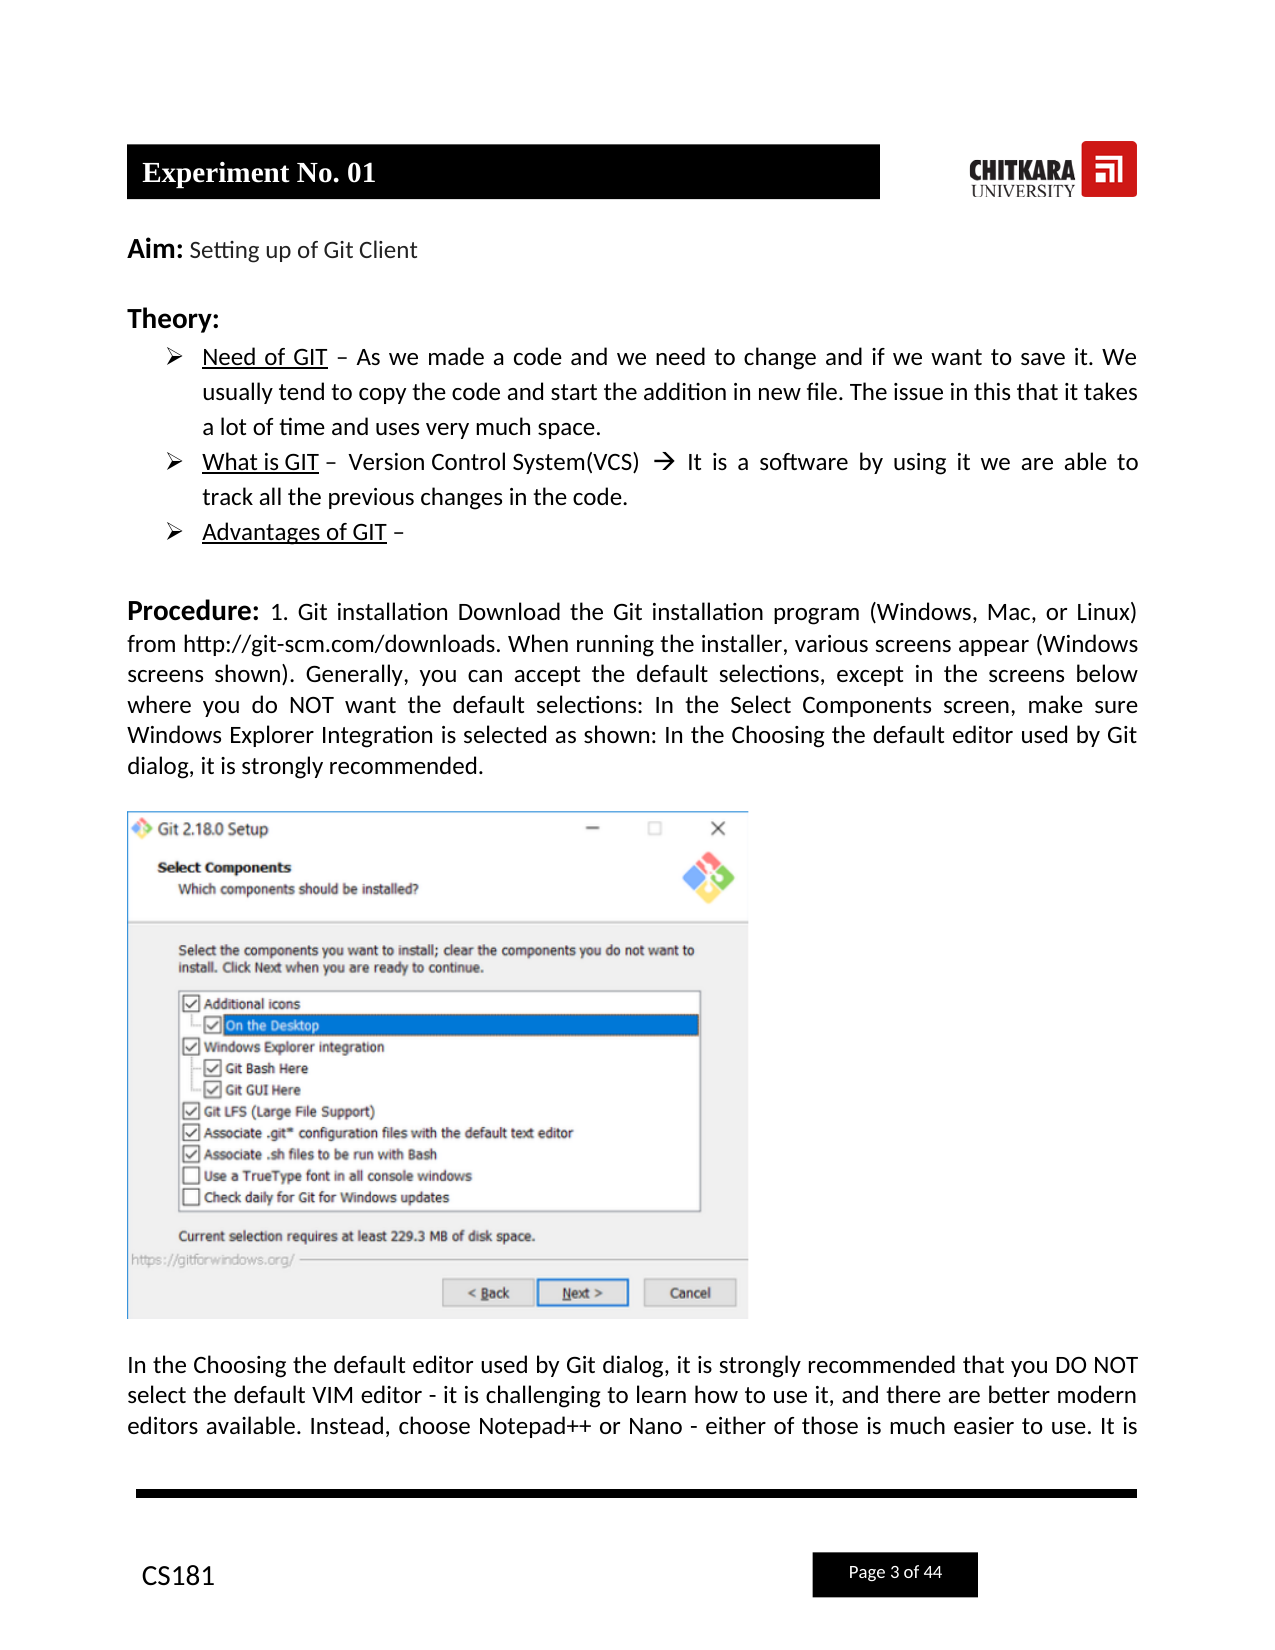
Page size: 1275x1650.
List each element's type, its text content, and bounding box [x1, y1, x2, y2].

picture [127, 811, 749, 1319]
list Advantages of GIT – [164, 516, 1139, 547]
text Procedure: 1. Git installation Download the Git installation program (Windows, Mac, or Linux) from http://git-scm.com/downloads. When running the installer, various screens appear (Windows screens shown). Generally, you can accept the default selections, except in the screens below where you do NOT want the default selections: In the Select Components screen, make sure Windows Explorer Integration is selected as shown: In the Choosing the default editor used by Git dialog, it is strongly recommended. [127, 592, 1139, 780]
list Need of GIT – As we made a code and we need to change and if we want to save it. We usually tend to copy the code and start the addition in new file. The issue in this that it takes a lot of time and uses very much space. [164, 341, 1139, 442]
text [127, 1349, 1139, 1441]
text Aim: Setting up of Git Client [127, 230, 1139, 265]
list What is GIT – Version Control System(VCS) It is a software by using it we are able to track all the previous changes in the code. [164, 446, 1139, 512]
picture [969, 141, 1140, 200]
text Theory: [127, 300, 1139, 336]
